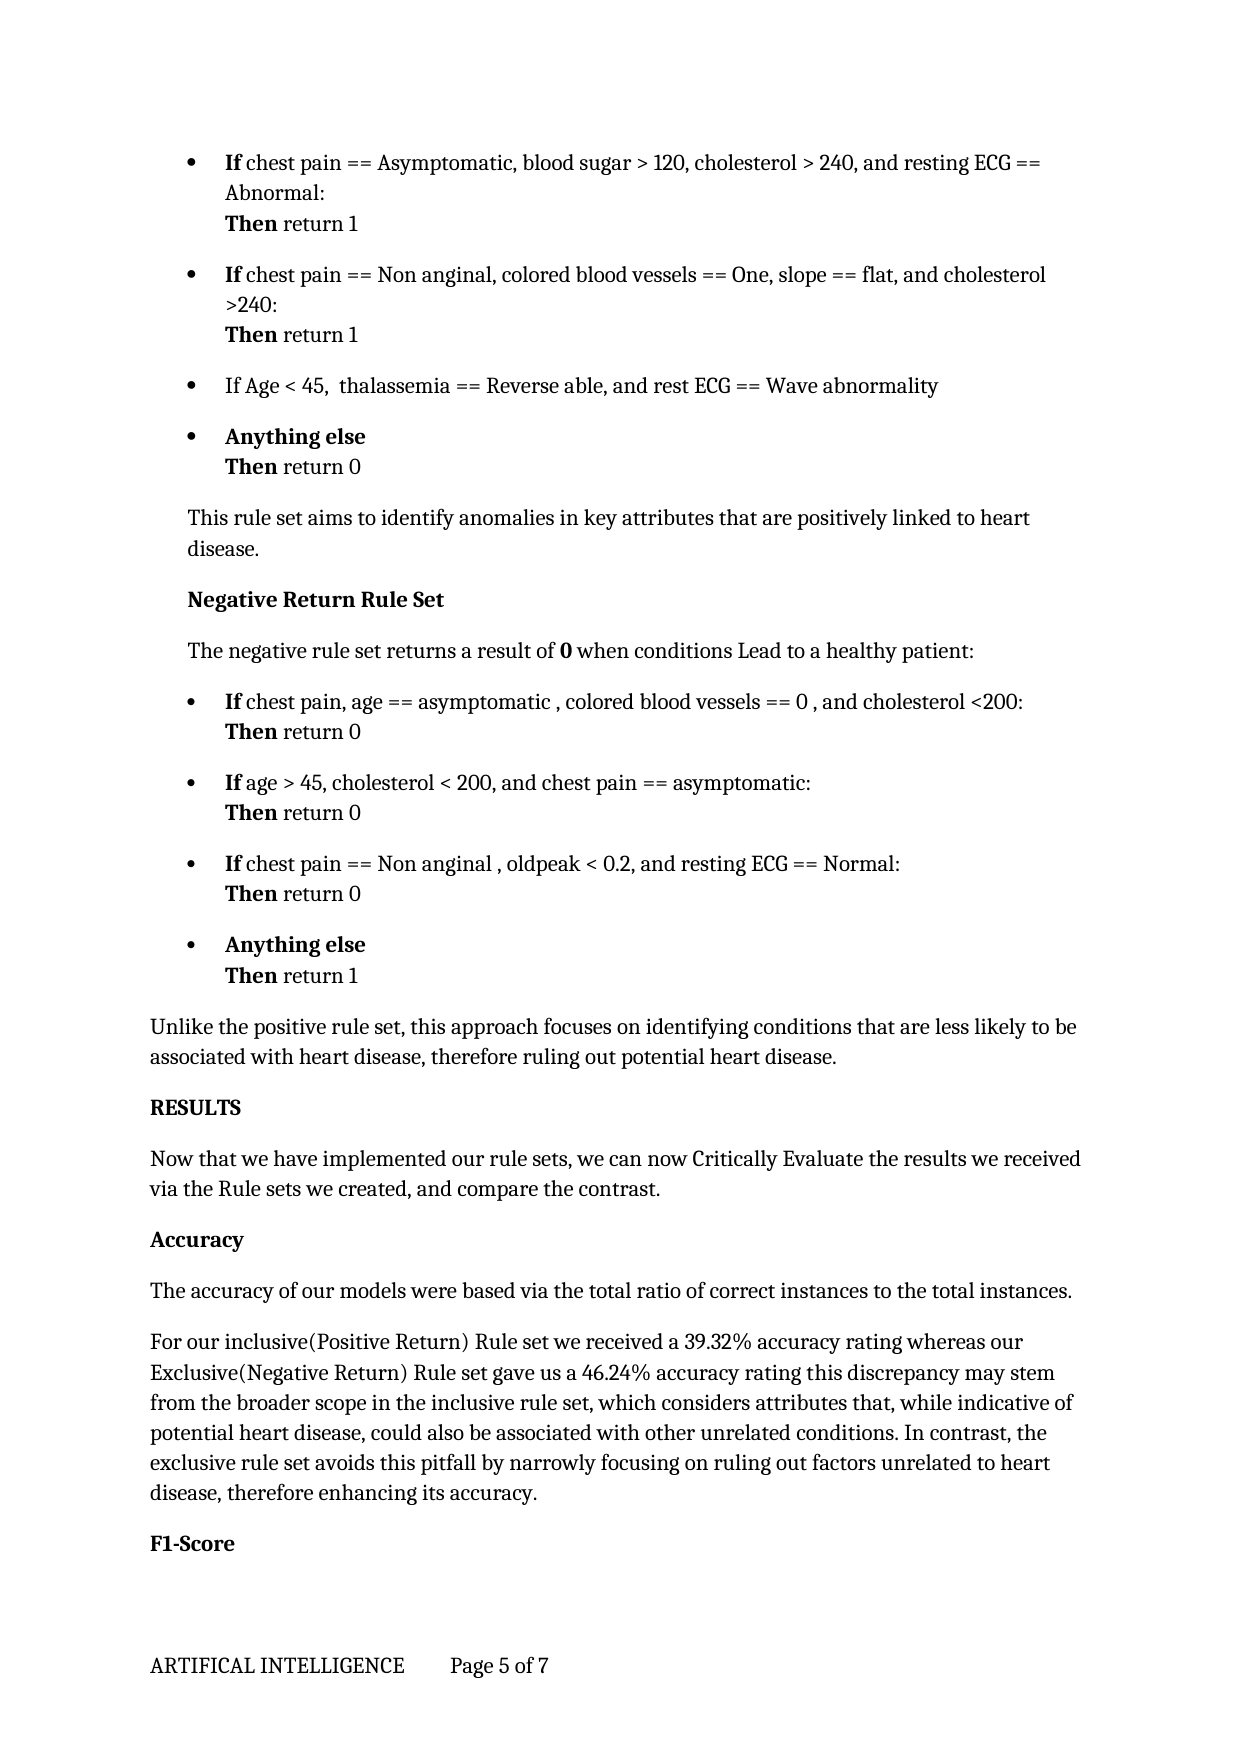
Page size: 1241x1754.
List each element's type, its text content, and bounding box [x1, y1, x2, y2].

subtitle Now that we have implemented our rule sets, we can now Critically Evaluate the results we received via the Rule sets we created, and compare the contrast. [150, 1146, 1090, 1202]
text The accuracy of our models were based via the total ratio of correct instances to the total instances. [150, 1278, 1090, 1304]
subtitle The negative rule set returns a result of 0 when conditions Lead to a healthy patient: [187, 637, 1090, 664]
subtitle Anything else Then return 1 [187, 932, 1090, 989]
subtitle Anything else Then return 0 [187, 424, 1090, 481]
text Unlike the positive rule set, this approach focuses on identifying conditions that are less likely to be associated with heart disease, therefore ruling out potential heart disease. [150, 1013, 1090, 1070]
subtitle Accuracy [150, 1227, 1090, 1253]
text For our inclusive(Positive Return) Rule set we received a 39.32% accuracy rating whereas our Exclusive(Negative Return) Rule set gave us a 46.24% accuracy rating this discrepancy may stem from the broader scope in the inclusive rule set, which considers attributes that, while indicative of potential heart disease, could also be associated with other unrelated conditions. In contrast, the exclusive rule set avoids this pitfall by narrowly focusing on ruling out factors unrelated to heart disease, therefore enhancing its accuracy. [150, 1329, 1090, 1507]
list If Age < 45, thalassemia == Reverse able, and rest ECG == Wave abnormality [187, 373, 1090, 399]
subtitle If chest pain == Non anginal, colored blood vessels == One, slope == flat, and cholesterol >240: Then return 1 [187, 261, 1090, 348]
subtitle If chest pain == Asymptomatic, blood sugar > 120, cholesterol > 240, and resting ECG == Abnormal: Then return 1 [187, 150, 1090, 237]
subtitle Negative Return Rule Set [187, 586, 1090, 613]
subtitle This rule set aims to identify anomalies in key attributes that are positively linked to heart disease. [187, 505, 1090, 562]
subtitle If chest pain == Non anginal , oldpeak < 0.2, and resting ECG == Normal: Then return 0 [187, 851, 1090, 908]
subtitle RESULTS [150, 1095, 1090, 1121]
subtitle F1-Score [150, 1531, 1090, 1558]
subtitle If age > 45, cholesterol < 200, and chest pain == asymptomatic: Then return 0 [187, 770, 1090, 826]
subtitle If chest pain, age == asymptomatic , colored blood vessels == 0 , and cholesterol <200: Then return 0 [187, 688, 1090, 745]
